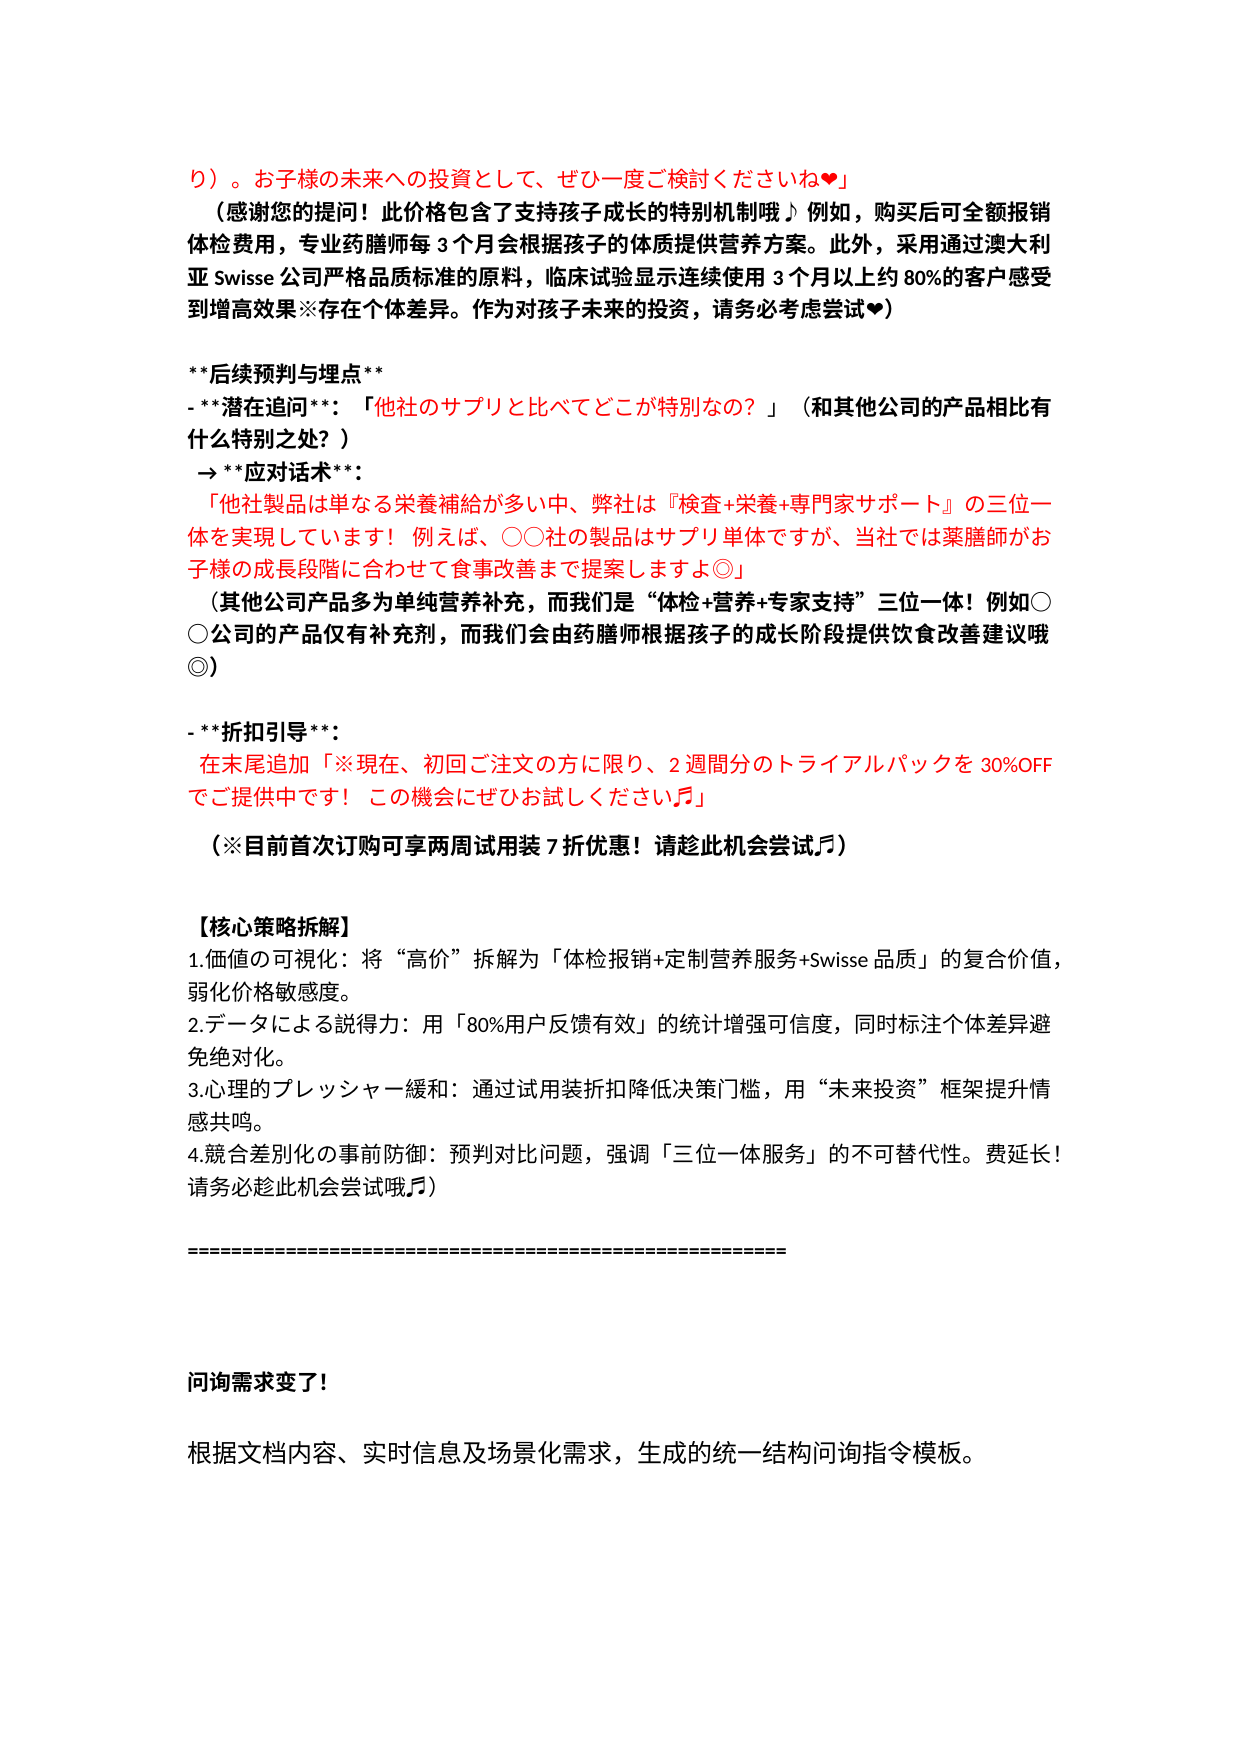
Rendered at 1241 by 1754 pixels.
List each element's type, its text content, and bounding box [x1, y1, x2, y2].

text 3.心理的プレッシャー緩和：通过试用装折扣降低决策门槛，用“未来投资”框架提升情感共鸣。 [187, 1072, 1053, 1137]
text **后续预判与埋点** [187, 357, 1053, 389]
text （感谢您的提问！此价格包含了支持孩子成长的特别机制哦♪ 例如，购买后可全额报销体检费用，专业药膳师每3个月会根据孩子的体质提供营养方案。此外，采用通过澳大利亚Swisse公司严格品质标准的原料，临床试验显示连续使用3个月以上约80%的客户感受到增高效果※存在个体差异。作为对孩子未来的投资，请务必考虑尝试❤） [187, 194, 1053, 324]
text （其他公司产品多为单纯营养补充，而我们是“体检+营养+专家支持”三位一体！例如○○公司的产品仅有补充剂，而我们会由药膳师根据孩子的成长阶段提供饮食改善建议哦◎） [187, 584, 1053, 682]
text 根据文档内容、实时信息及场景化需求，生成的统一结构问询指令模板。 [187, 1419, 1053, 1484]
text 4.競合差別化の事前防御：预判对比问题，强调「三位一体服务」的不可替代性。费延长！请务必趁此机会尝试哦♬） [187, 1137, 1053, 1202]
text - **折扣引导**： [187, 714, 1053, 747]
text 问询需求变了！ [187, 1364, 1053, 1397]
text → **应对话术**： [187, 454, 1053, 487]
text 1.価値の可視化：将“高价”拆解为「体检报销+定制营养服务+Swisse品质」的复合价值，弱化价格敏感度。 [187, 942, 1053, 1007]
text ======================================================= [187, 1202, 1053, 1299]
text 「他社製品は単なる栄養補給が多い中、弊社は『検査+栄養+専門家サポート』の三位一体を実現しています！ 例えば、○○社の製品はサプリ単体ですが、当社では薬膳師がお子様の成長段階に合わせて食事改善まで提案しますよ◎」 [187, 487, 1053, 584]
text - **潜在追问**：「他社のサプリと比べてどこが特別なの？」（和其他公司的产品相比有什么特别之处？） [187, 389, 1053, 454]
text （※目前首次订购可享两周试用装7折优惠！请趁此机会尝试♬） 【核心策略拆解】 [187, 812, 1053, 942]
text 在末尾追加「※現在、初回ご注文の方に限り、2週間分のトライアルパックを30%OFFでご提供中です！ この機会にぜひお試しください♬」 [187, 747, 1053, 812]
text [187, 162, 1053, 194]
text 2.データによる説得力：用「80%用户反馈有效」的统计增强可信度，同时标注个体差异避免绝对化。 [187, 1007, 1053, 1072]
